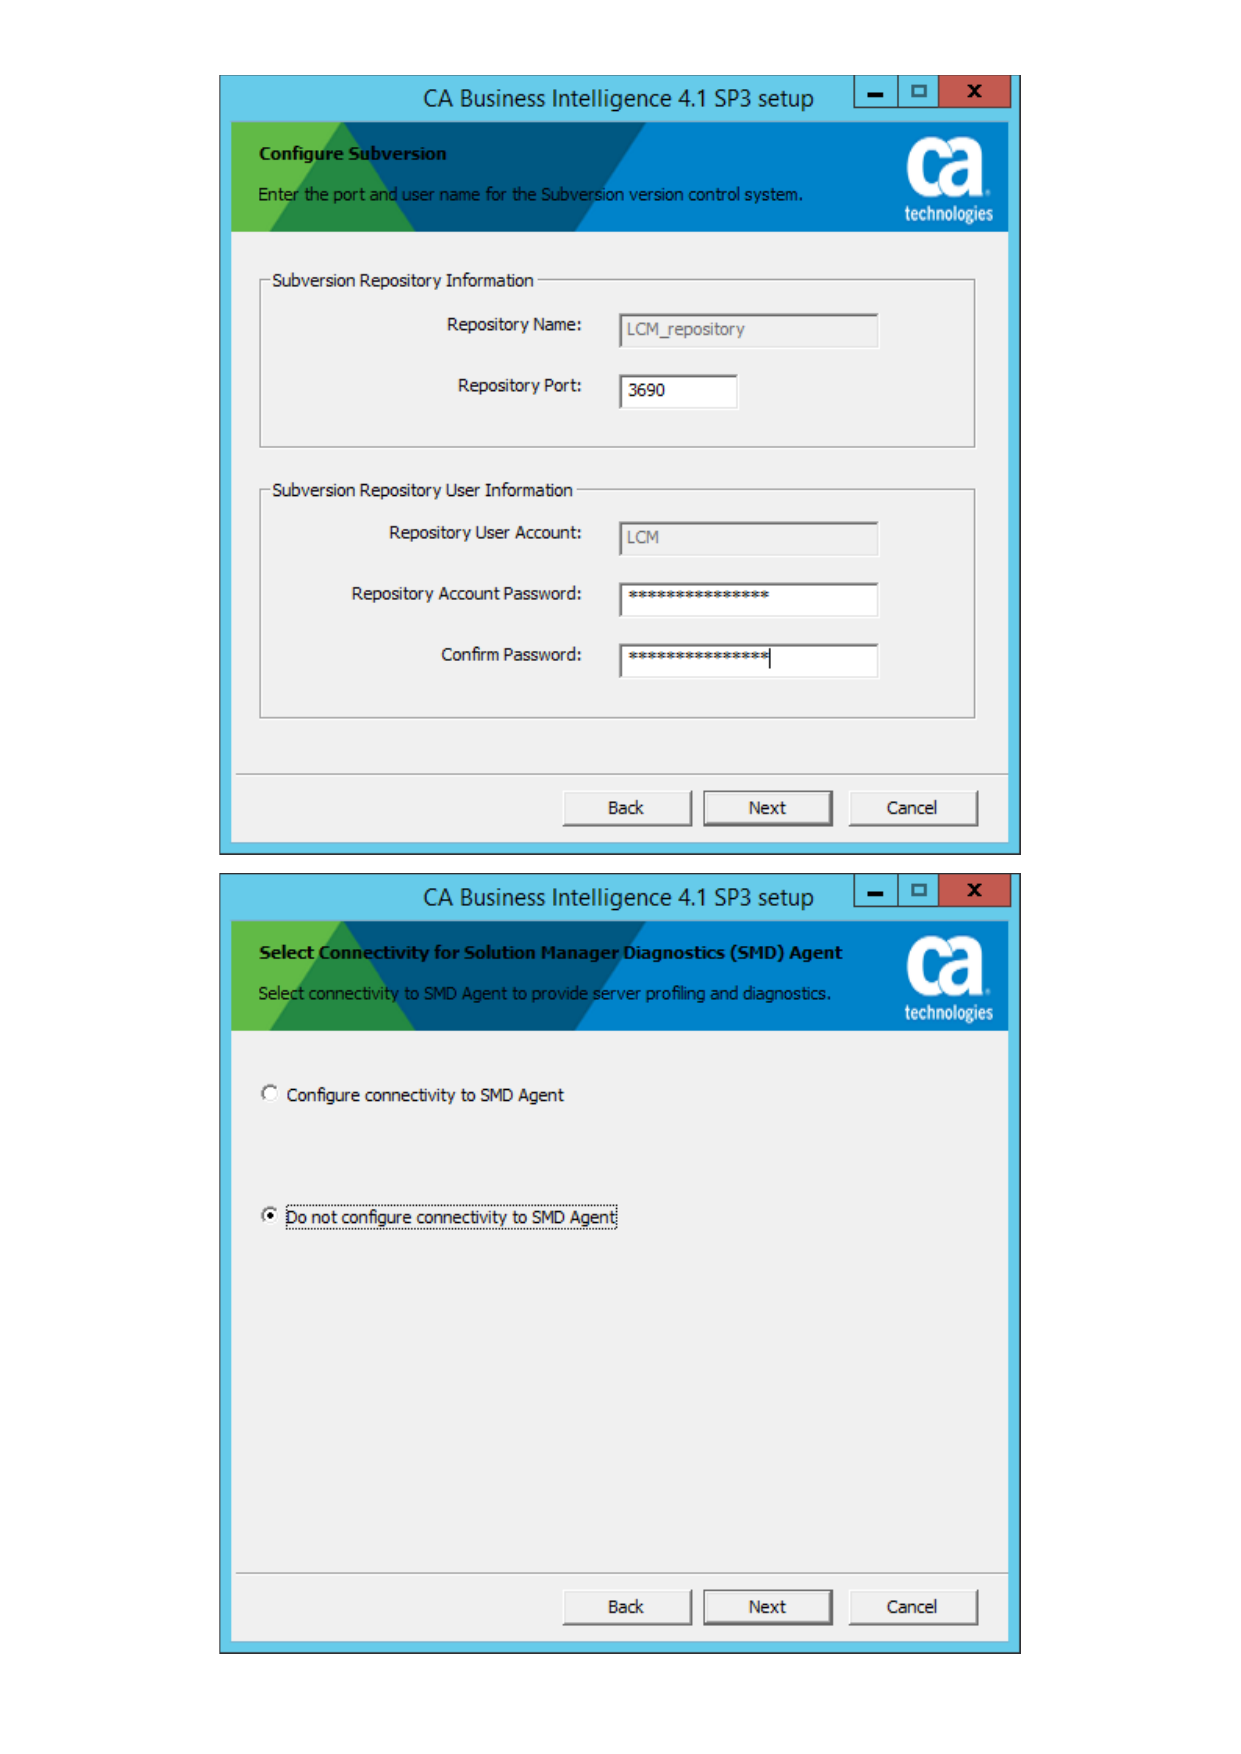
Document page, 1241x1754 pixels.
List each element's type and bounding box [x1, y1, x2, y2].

picture [219, 75, 1021, 855]
picture [219, 873, 1021, 1654]
